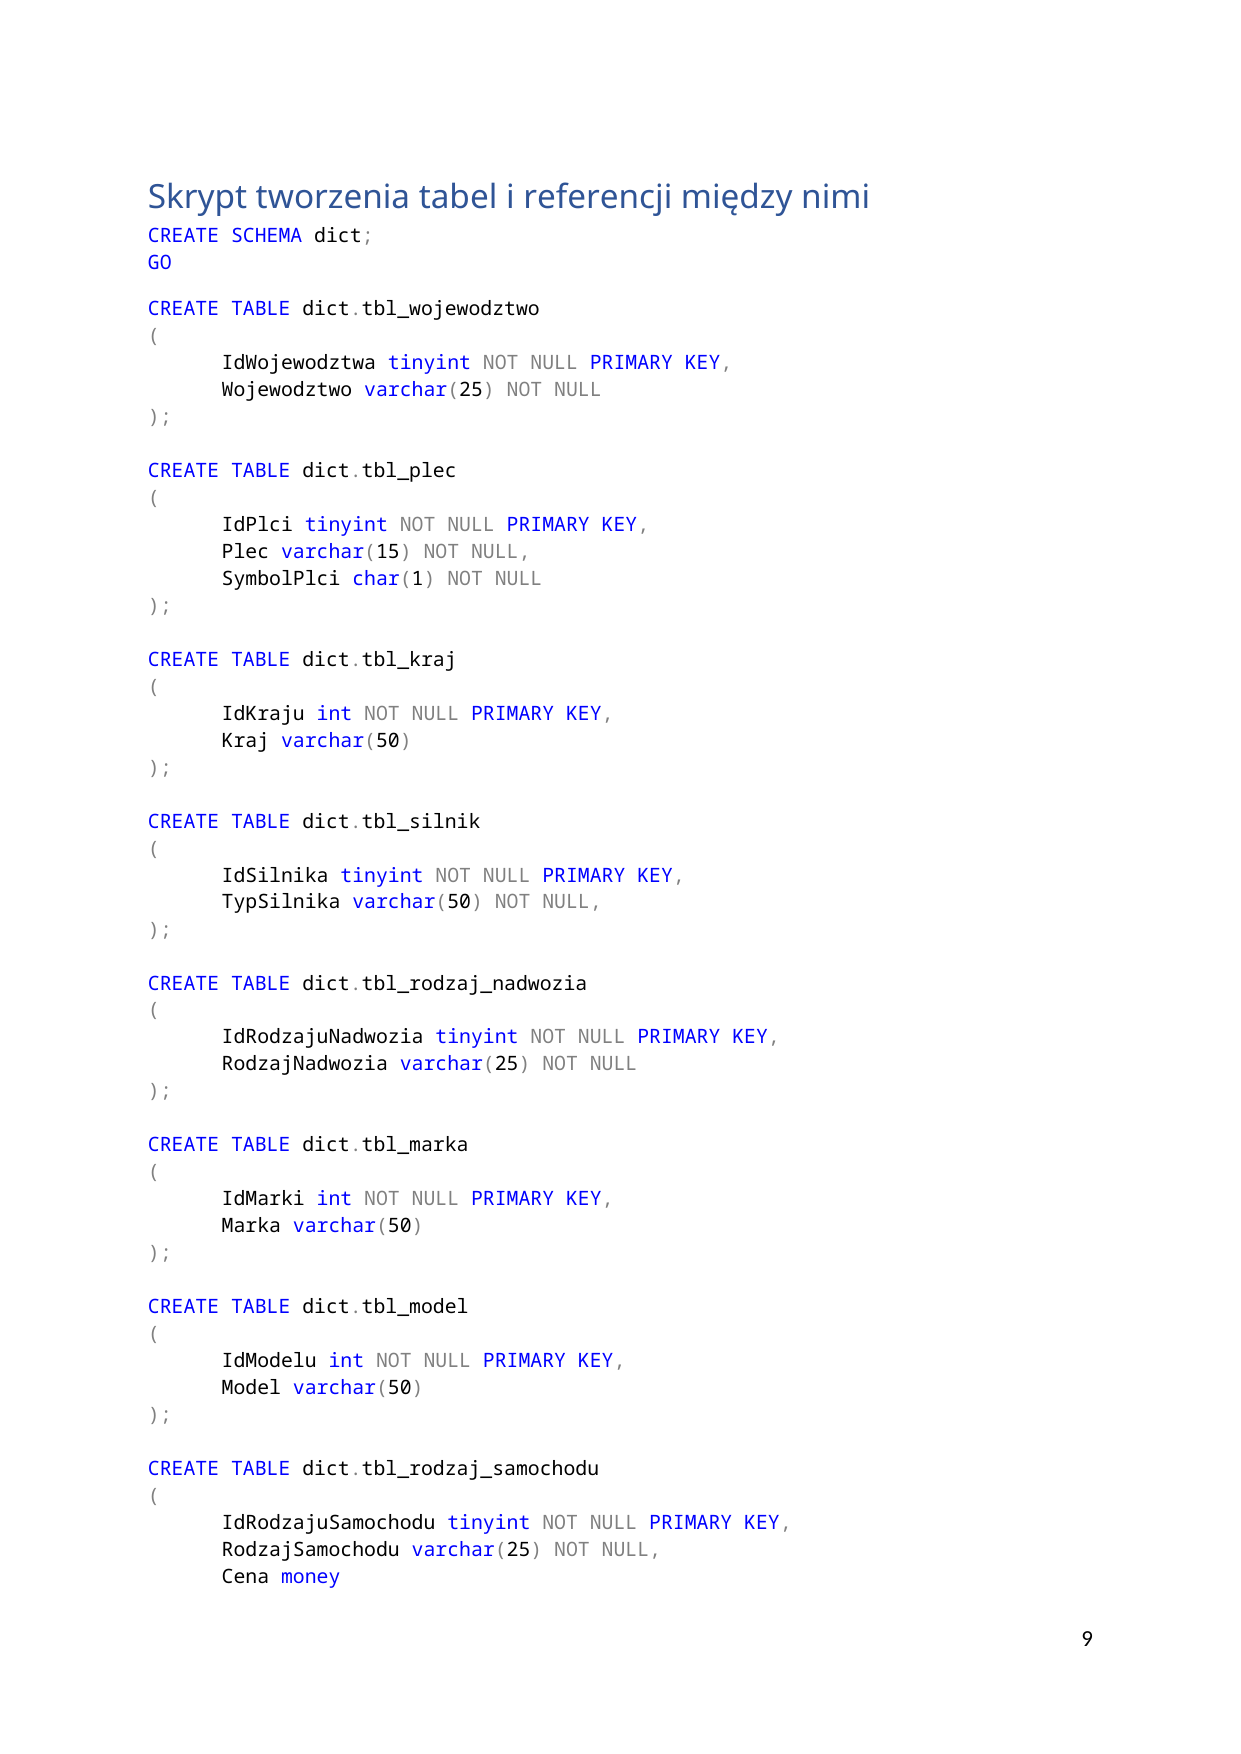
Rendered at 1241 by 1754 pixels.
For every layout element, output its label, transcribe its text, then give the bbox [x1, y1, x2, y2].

text ); [148, 915, 1093, 942]
text CREATE TABLE dict.tbl_marka [148, 1131, 1093, 1158]
text IdWojewodztwa tinyint NOT NULL PRIMARY KEY, [148, 348, 1093, 375]
text CREATE TABLE dict.tbl_silnik [148, 807, 1093, 834]
text ( [148, 1481, 1093, 1508]
text IdPlci tinyint NOT NULL PRIMARY KEY, [148, 510, 1093, 537]
text IdMarki int NOT NULL PRIMARY KEY, [148, 1184, 1093, 1212]
text ); [148, 1238, 1093, 1266]
text RodzajSamochodu varchar(25) NOT NULL, [148, 1535, 1093, 1562]
text ); [148, 591, 1093, 618]
text Kraj varchar(50) [148, 726, 1093, 753]
subtitle Skrypt tworzenia tabel i referencji między nimi [148, 173, 1093, 218]
text ( [148, 1158, 1093, 1184]
text IdRodzajuSamochodu tinyint NOT NULL PRIMARY KEY, [148, 1508, 1093, 1535]
text CREATE TABLE dict.tbl_kraj [148, 645, 1093, 672]
text SymbolPlci char(1) NOT NULL [148, 564, 1093, 591]
text CREATE TABLE dict.tbl_rodzaj_samochodu [148, 1454, 1093, 1481]
text ( [148, 996, 1093, 1023]
text ( [148, 483, 1093, 510]
text CREATE TABLE dict.tbl_plec [148, 456, 1093, 483]
text IdRodzajuNadwozia tinyint NOT NULL PRIMARY KEY, [148, 1023, 1093, 1050]
text Cena money [148, 1562, 1093, 1589]
text Plec varchar(15) NOT NULL, [148, 537, 1093, 564]
text ( [148, 1319, 1093, 1346]
text Marka varchar(50) [148, 1212, 1093, 1238]
text RodzajNadwozia varchar(25) NOT NULL [148, 1050, 1093, 1077]
text IdSilnika tinyint NOT NULL PRIMARY KEY, [148, 861, 1093, 888]
text ); [148, 753, 1093, 780]
text Wojewodztwo varchar(25) NOT NULL [148, 375, 1093, 402]
text GO [148, 248, 1093, 276]
text ); [148, 402, 1093, 429]
text ( [148, 672, 1093, 699]
text CREATE TABLE dict.tbl_rodzaj_nadwozia [148, 969, 1093, 996]
text ( [148, 834, 1093, 861]
text CREATE SCHEMA dict; [148, 222, 1093, 248]
text ); [148, 1400, 1093, 1427]
text Model varchar(50) [148, 1373, 1093, 1400]
text IdKraju int NOT NULL PRIMARY KEY, [148, 699, 1093, 726]
text TypSilnika varchar(50) NOT NULL, [148, 888, 1093, 915]
text ( [148, 321, 1093, 348]
text CREATE TABLE dict.tbl_model [148, 1292, 1093, 1319]
text ); [148, 1077, 1093, 1104]
text IdModelu int NOT NULL PRIMARY KEY, [148, 1346, 1093, 1373]
text CREATE TABLE dict.tbl_wojewodztwo [148, 294, 1093, 321]
